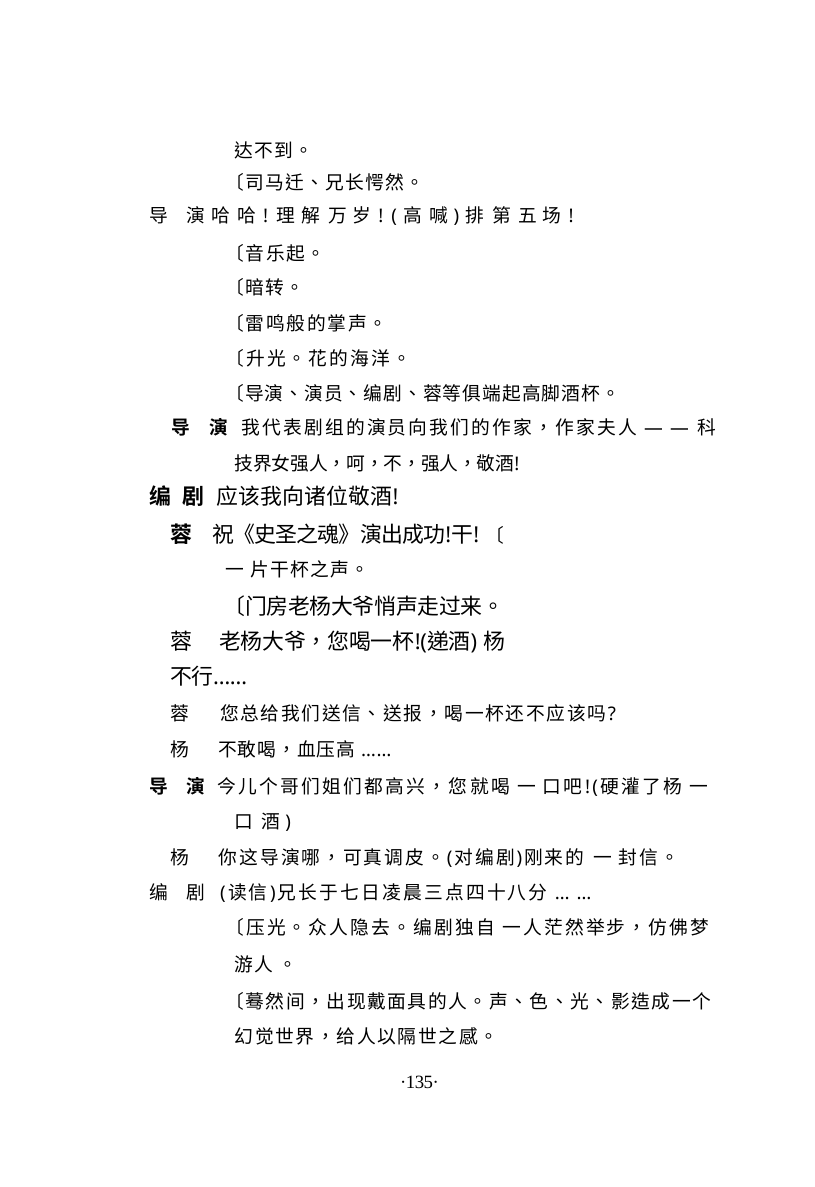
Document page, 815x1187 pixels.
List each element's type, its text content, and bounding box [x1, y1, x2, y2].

text 〔音乐起。 〔暗转。 [225, 240, 327, 300]
text 达不到。 [234, 138, 716, 162]
text 〔门房老杨大爷悄声走过来。 蓉 老杨大爷，您喝一杯!(递酒) 杨 不行…… [170, 591, 505, 691]
text 〔司马迁、兄长愕然。 [225, 170, 716, 194]
text 杨 你这导演哪，可真调皮。(对编剧)刚来的 一 封信。 编 剧 (读信)兄长于七日凌晨三点四十八分 … … [149, 844, 699, 905]
text 导 演 我代表剧组的演员向我们的作家，作家夫人 — — 科 [122, 415, 716, 439]
text 〔升光。花的海洋。 [225, 346, 716, 370]
text 蓉 祝《史圣之魂》演出成功!干! 〔 一 片干杯之声。 [170, 519, 507, 581]
text 导 演 今儿个哥们姐们都高兴，您就喝 一 口吧!(硬灌了杨 一 口 酒 ) [149, 773, 716, 834]
text 〔蓦然间，出现戴面具的人。声、色、光、影造成一个 幻觉世界，给人以隔世之感。 [225, 988, 713, 1049]
text 〔导演、演员、编剧、蓉等俱端起高脚酒杯。 [225, 382, 716, 405]
text 蓉 您总给我们送信、送报，喝一杯还不应该吗? 杨 不敢喝，血压高 …… [170, 700, 637, 762]
text 技界女强人，呵，不，强人，敬酒! 编 剧 应该我向诸位敬酒! [149, 450, 524, 511]
text 导 演 哈 哈 ! 理 解 万 岁 ! ( 高 喊 ) 排 第 五 场 ! [149, 204, 716, 227]
text 〔压光。众人隐去。编剧独自 一人茫然举步，仿佛梦 游人 。 [225, 914, 715, 976]
text 〔雷鸣般的掌声。 [225, 311, 716, 335]
